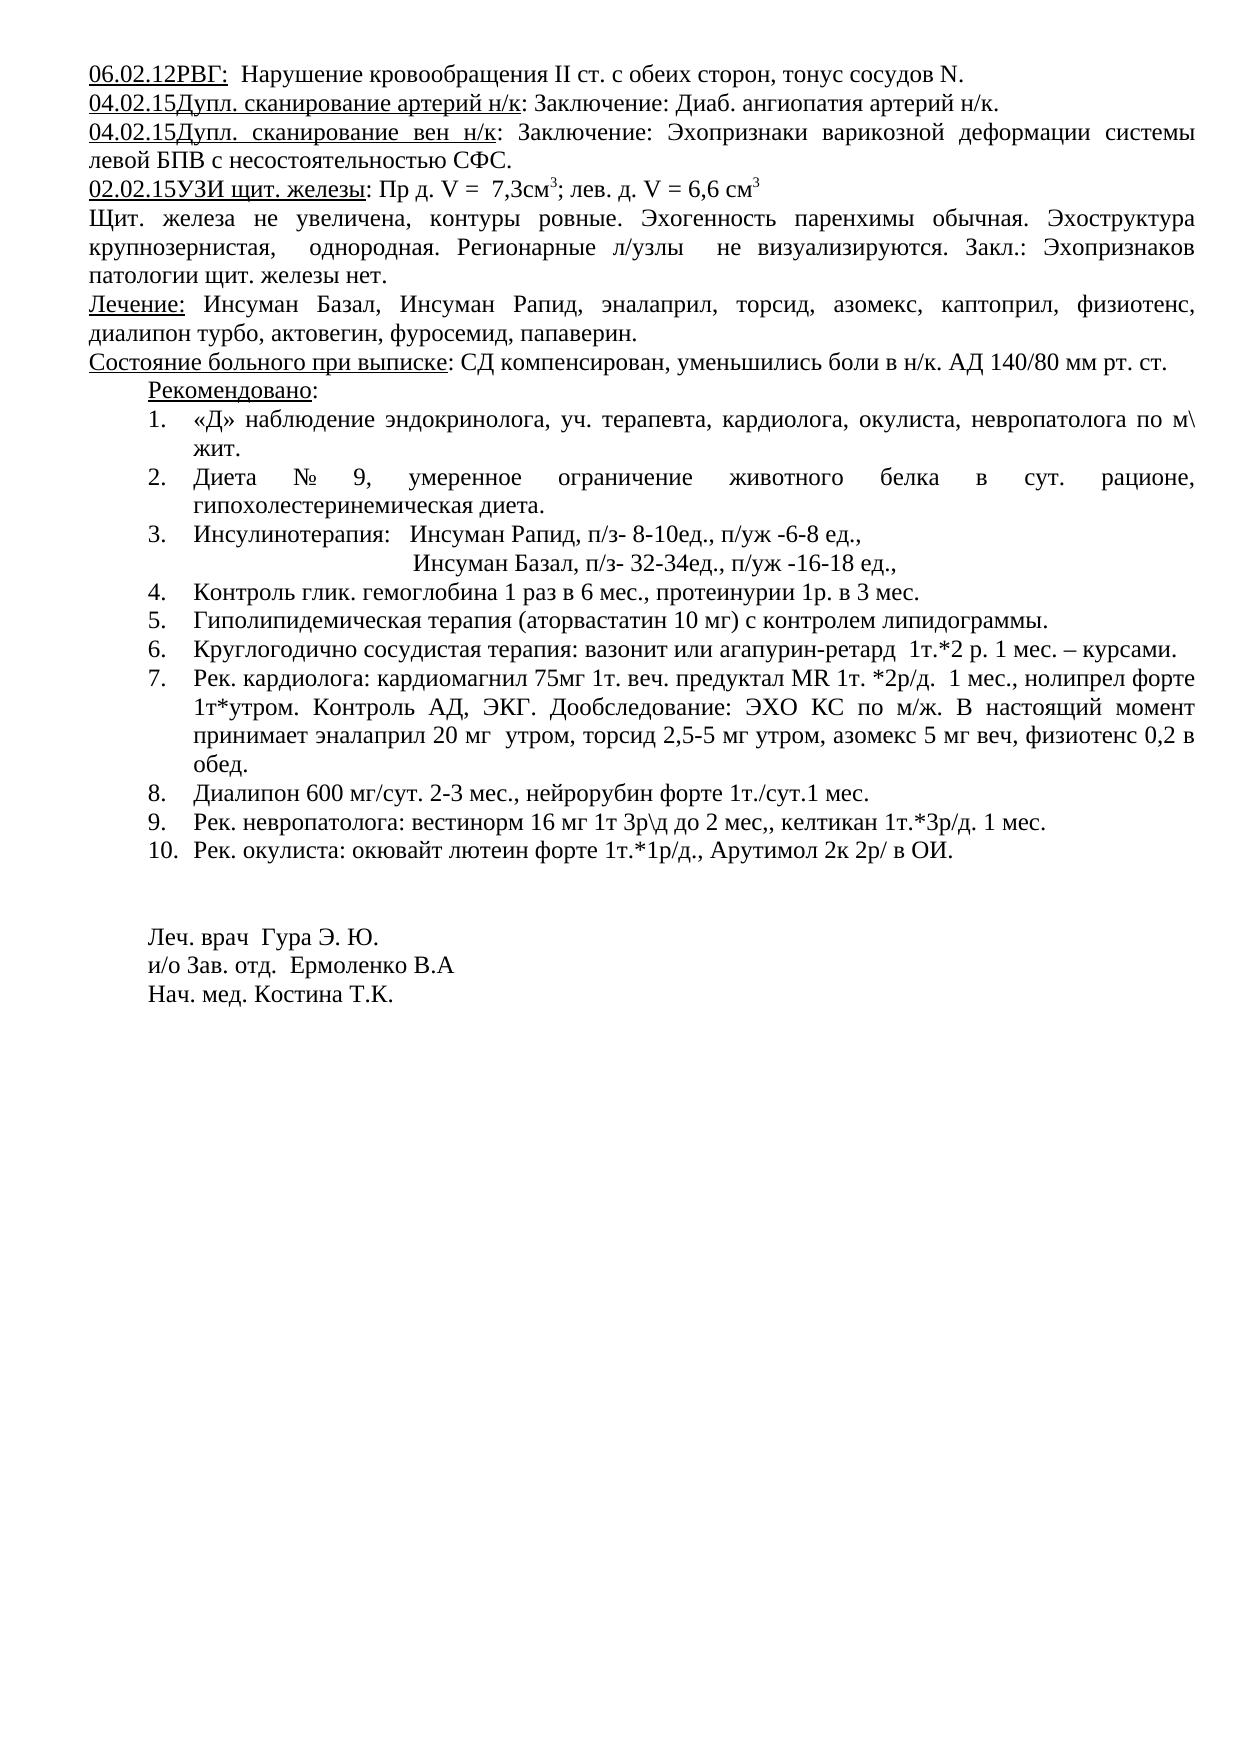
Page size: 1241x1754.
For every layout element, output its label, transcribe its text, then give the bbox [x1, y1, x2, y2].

list Контроль глик. гемоглобина 1 раз в 6 мес., протеинурии 1р. в 3 мес. [148, 577, 1196, 605]
text 04.02.15Дупл. сканирование артерий н/к: Заключение: Диаб. ангиопатия артерий н/к. [89, 88, 1196, 117]
list Гиполипидемическая терапия (аторвастатин 10 мг) с контролем липидограммы. [148, 605, 1196, 634]
list Диалипон 600 мг/сут. 2-3 мес., нейрорубин форте 1т./сут.1 мес. [148, 778, 1196, 807]
list Диета № 9, умеренное ограничение животного белка в сут. рационе, гипохолестеринемическая диета. [148, 462, 1196, 519]
text Рекомендовано: [148, 375, 1196, 404]
list «Д» наблюдение эндокринолога, уч. терапевта, кардиолога, окулиста, невропатолога по м\жит. [148, 404, 1196, 462]
text 02.02.15УЗИ щит. железы: Пр д. V = 7,3см3; лев. д. V = 6,6 см3 [89, 174, 1196, 203]
list Рек. невропатолога: вестинорм 16 мг 1т 3р\д до 2 мес,, келтикан 1т.*3р/д. 1 мес. [148, 807, 1196, 835]
list Круглогодично сосудистая терапия: вазонит или агапурин-ретард 1т.*2 р. 1 мес. – курсами. [148, 634, 1196, 663]
list Рек. окулиста: окювайт лютеин форте 1т.*1р/д., Арутимол 2к 2р/ в ОИ. [148, 835, 1196, 864]
text Инсуман Базал, п/з- 32-34ед., п/уж -16-18 ед., [369, 548, 1196, 577]
subtitle Леч. врач Гура Э. Ю. [148, 922, 1196, 950]
list Инсулинотерапия: Инсуман Рапид, п/з- 8-10ед., п/уж -6-8 ед., [148, 519, 1196, 548]
text Нач. мед. Костина Т.К. [148, 979, 1196, 1008]
text 04.02.15Дупл. сканирование вен н/к: Заключение: Эхопризнаки варикозной деформации системы левой БПВ с несостоятельностью СФС. [89, 117, 1196, 174]
text Состояние больного при выписке: СД компенсирован, уменьшились боли в н/к. АД 140/80 мм рт. ст. [89, 347, 1196, 375]
text и/о Зав. отд. Ермоленко В.А [148, 950, 1196, 979]
list Рек. кардиолога: кардиомагнил 75мг 1т. веч. предуктал МR 1т. *2р/д. 1 мес., нолипрел форте 1т*утром. Контроль АД, ЭКГ. Дообследование: ЭХО КС по м/ж. В настоящий момент принимает эналаприл 20 мг утром, торсид 2,5-5 мг утром, азомекс 5 мг веч, физиотенс 0,2 в обед. [148, 663, 1196, 778]
text Лечение: Инсуман Базал, Инсуман Рапид, эналаприл, торсид, азомекс, каптоприл, физиотенс, диалипон турбо, актовегин, фуросемид, папаверин. [89, 289, 1196, 347]
text 06.02.12РВГ: Нарушение кровообращения II ст. с обеих сторон, тонус сосудов N. [89, 59, 1196, 88]
text Щит. железа не увеличена, контуры ровные. Эхогенность паренхимы обычная. Эхоструктура крупнозернистая, однородная. Регионарные л/узлы не визуализируются. Закл.: Эхопризнаков патологии щит. железы нет. [89, 203, 1196, 289]
